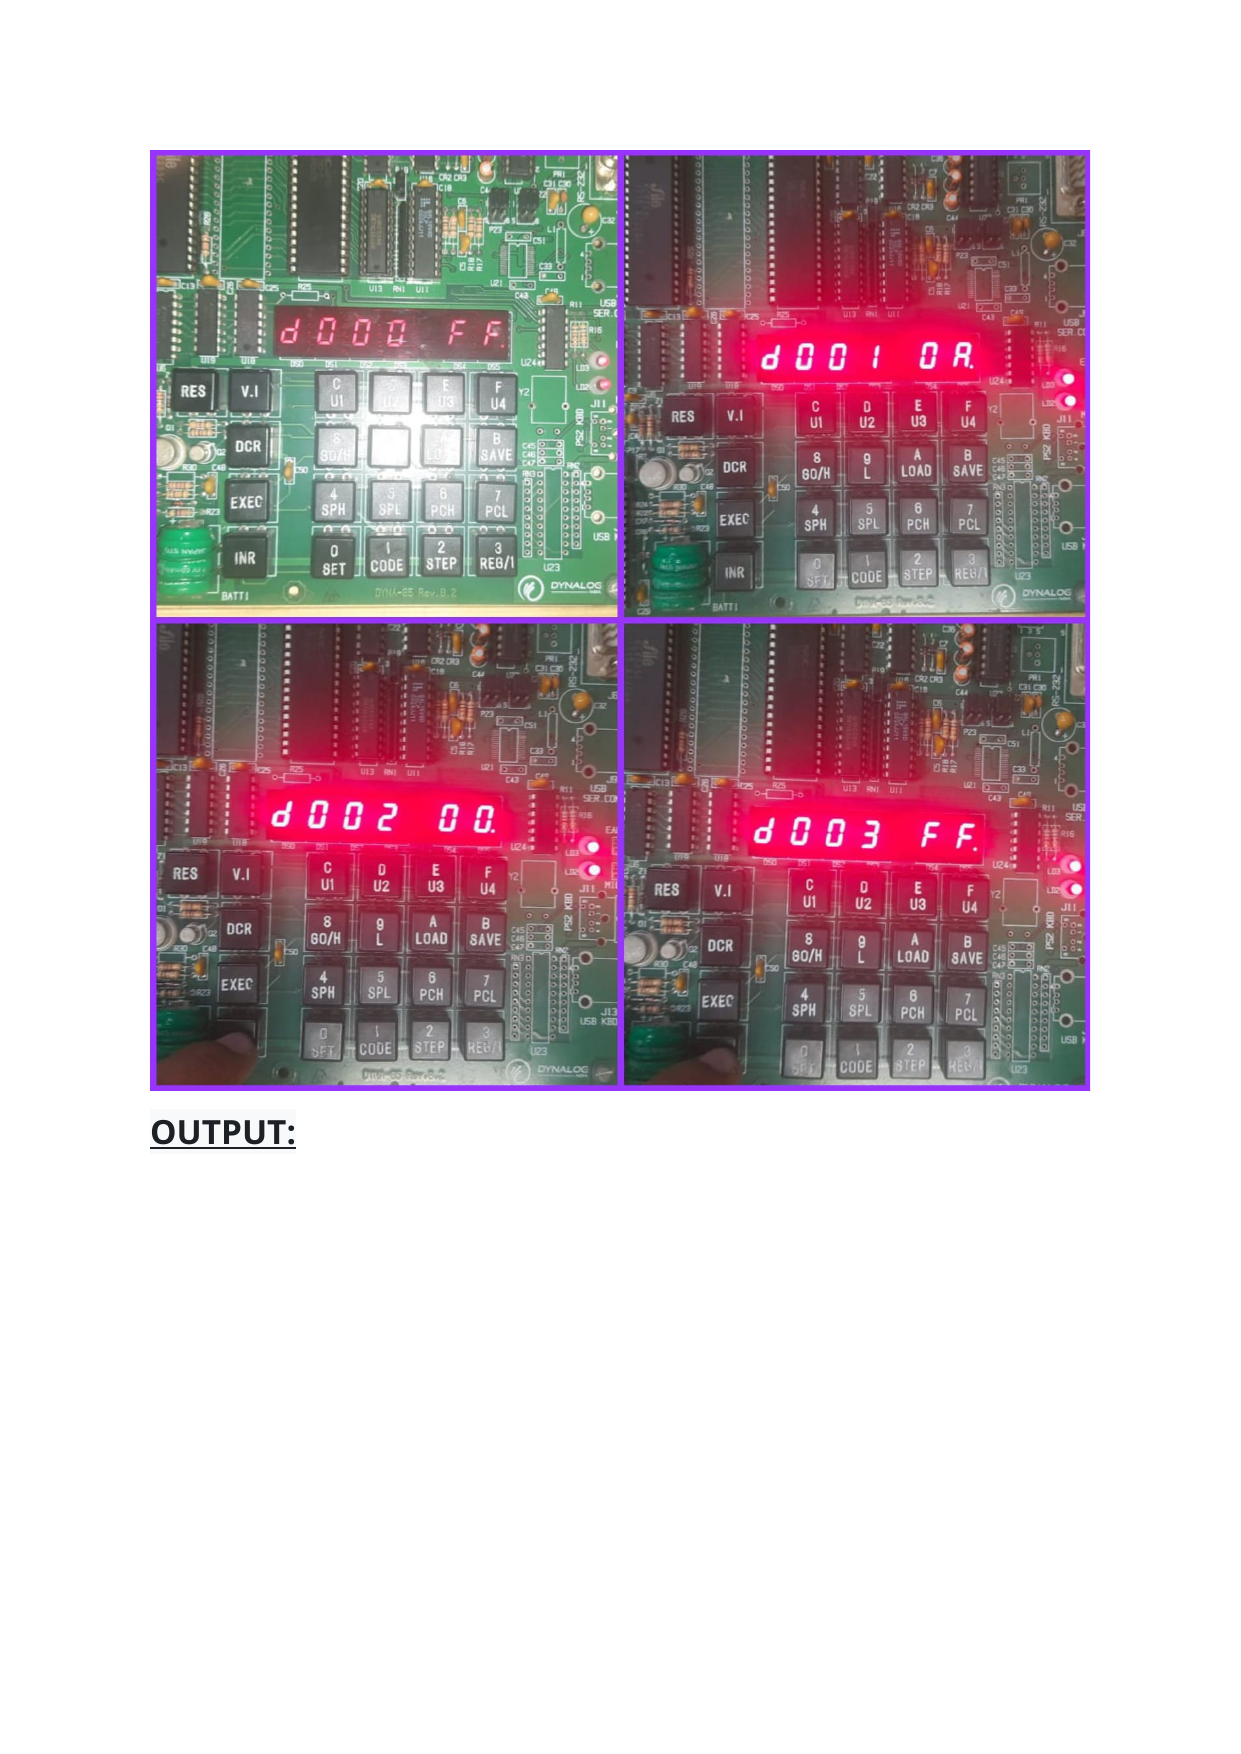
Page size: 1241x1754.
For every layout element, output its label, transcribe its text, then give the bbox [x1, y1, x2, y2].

text OUTPUT: [150, 1108, 1090, 1154]
picture [150, 150, 1091, 1091]
